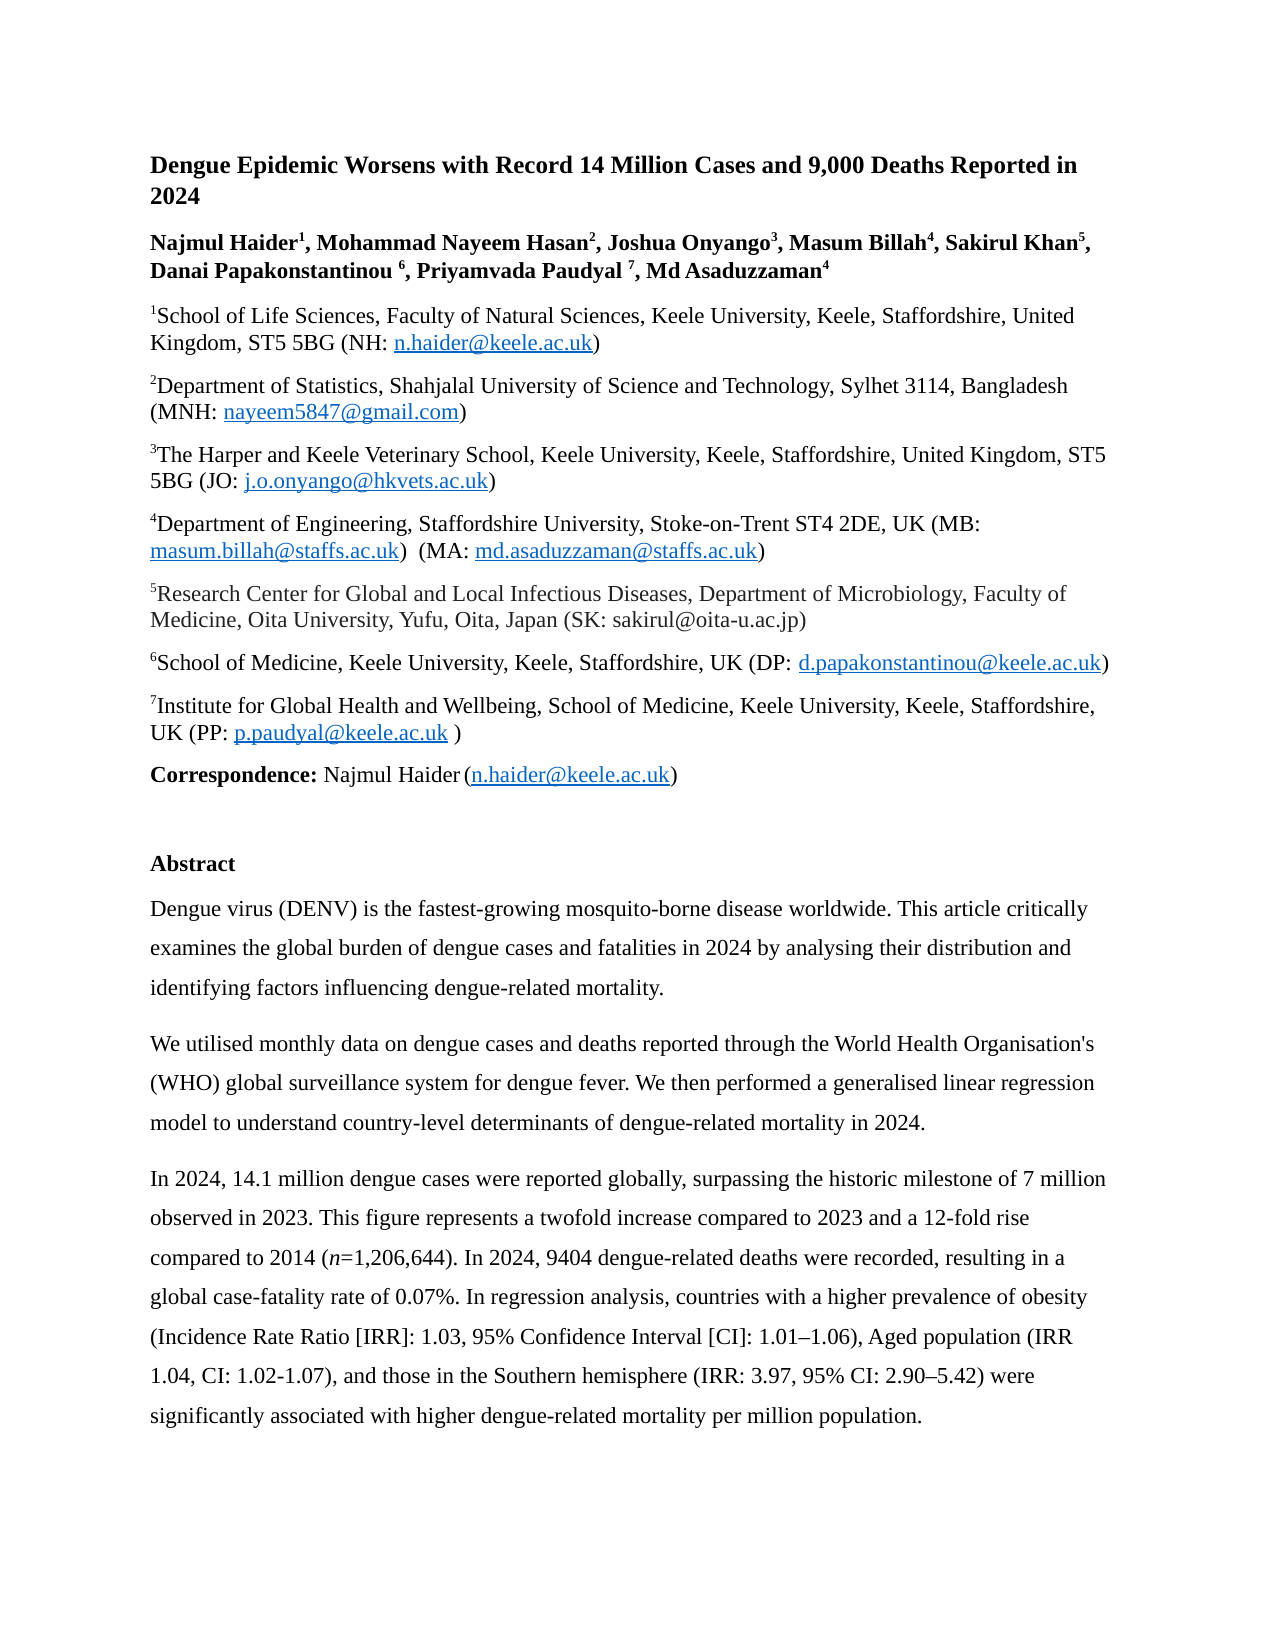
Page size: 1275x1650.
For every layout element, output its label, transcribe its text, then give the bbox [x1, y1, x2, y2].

text 1School of Life Sciences, Faculty of Natural Sciences, Keele University, Keele, Staffordshire, United Kingdom, ST5 5BG (NH: n.haider@keele.ac.uk) [150, 302, 1125, 355]
text In 2024, 14.1 million dengue cases were reported globally, surpassing the historic milestone of 7 million observed in 2023. This figure represents a twofold increase compared to 2023 and a 12-fold rise compared to 2014 (n=1,206,644). In 2024, 9404 dengue-related deaths were recorded, resulting in a global case-fatality rate of 0.07%. In regression analysis, countries with a higher prevalence of obesity (Incidence Rate Ratio [IRR]: 1.03, 95% Confidence Interval [CI]: 1.01–1.06), Aged population (IRR 1.04, CI: 1.02-1.07), and those in the Southern hemisphere (IRR: 3.97, 95% CI: 2.90–5.42) were significantly associated with higher dengue-related mortality per million population. [150, 1165, 1125, 1428]
text 2Department of Statistics, Shahjalal University of Science and Technology, Sylhet 3114, Bangladesh (MNH: nayeem5847@gmail.com) [150, 372, 1125, 424]
text We utilised monthly data on dengue cases and deaths reported through the World Health Organisation's (WHO) global surveillance system for dengue fever. We then performed a generalised linear regression model to understand country-level determinants of dengue-related mortality in 2024. [150, 1030, 1125, 1135]
text Dengue virus (DENV) is the fastest-growing mosquito-borne disease worldwide. This article critically examines the global burden of dengue cases and fatalities in 2024 by analysing their distribution and identifying factors influencing dengue-related mortality. [150, 895, 1125, 1000]
text 6School of Medicine, Keele University, Keele, Staffordshire, UK (DP: d.papakonstantinou@keele.ac.uk) [150, 649, 1125, 676]
text 5Research Center for Global and Local Infectious Diseases, Department of Microbiology, Faculty of Medicine, Oita University, Yufu, Oita, Japan (SK: sakirul@oita-u.ac.jp) [150, 580, 1125, 632]
text Correspondence: Najmul Haider (n.haider@keele.ac.uk) [150, 762, 1125, 788]
text 7Institute for Global Health and Wellbeing, School of Medicine, Keele University, Keele, Staffordshire, UK (PP: p.paudyal@keele.ac.uk ) [150, 692, 1125, 745]
text 3The Harper and Keele Veterinary School, Keele University, Keele, Staffordshire, United Kingdom, ST5 5BG (JO: j.o.onyango@hkvets.ac.uk) [150, 441, 1125, 494]
text 4Department of Engineering, Staffordshire University, Stoke-on-Trent ST4 2DE, UK (MB: masum.billah@staffs.ac.uk) (MA: md.asaduzzaman@staffs.ac.uk) [150, 510, 1125, 563]
text Dengue Epidemic Worsens with Record 14 Million Cases and 9,000 Deaths Reported in 2024 [150, 150, 1125, 210]
text Najmul Haider1, Mohammad Nayeem Hasan2, Joshua Onyango3, Masum Billah4, Sakirul Khan5, Danai Papakonstantinou 6, Priyamvada Paudyal 7, Md Asaduzzaman4 [150, 229, 1125, 283]
text Abstract [150, 850, 1125, 876]
